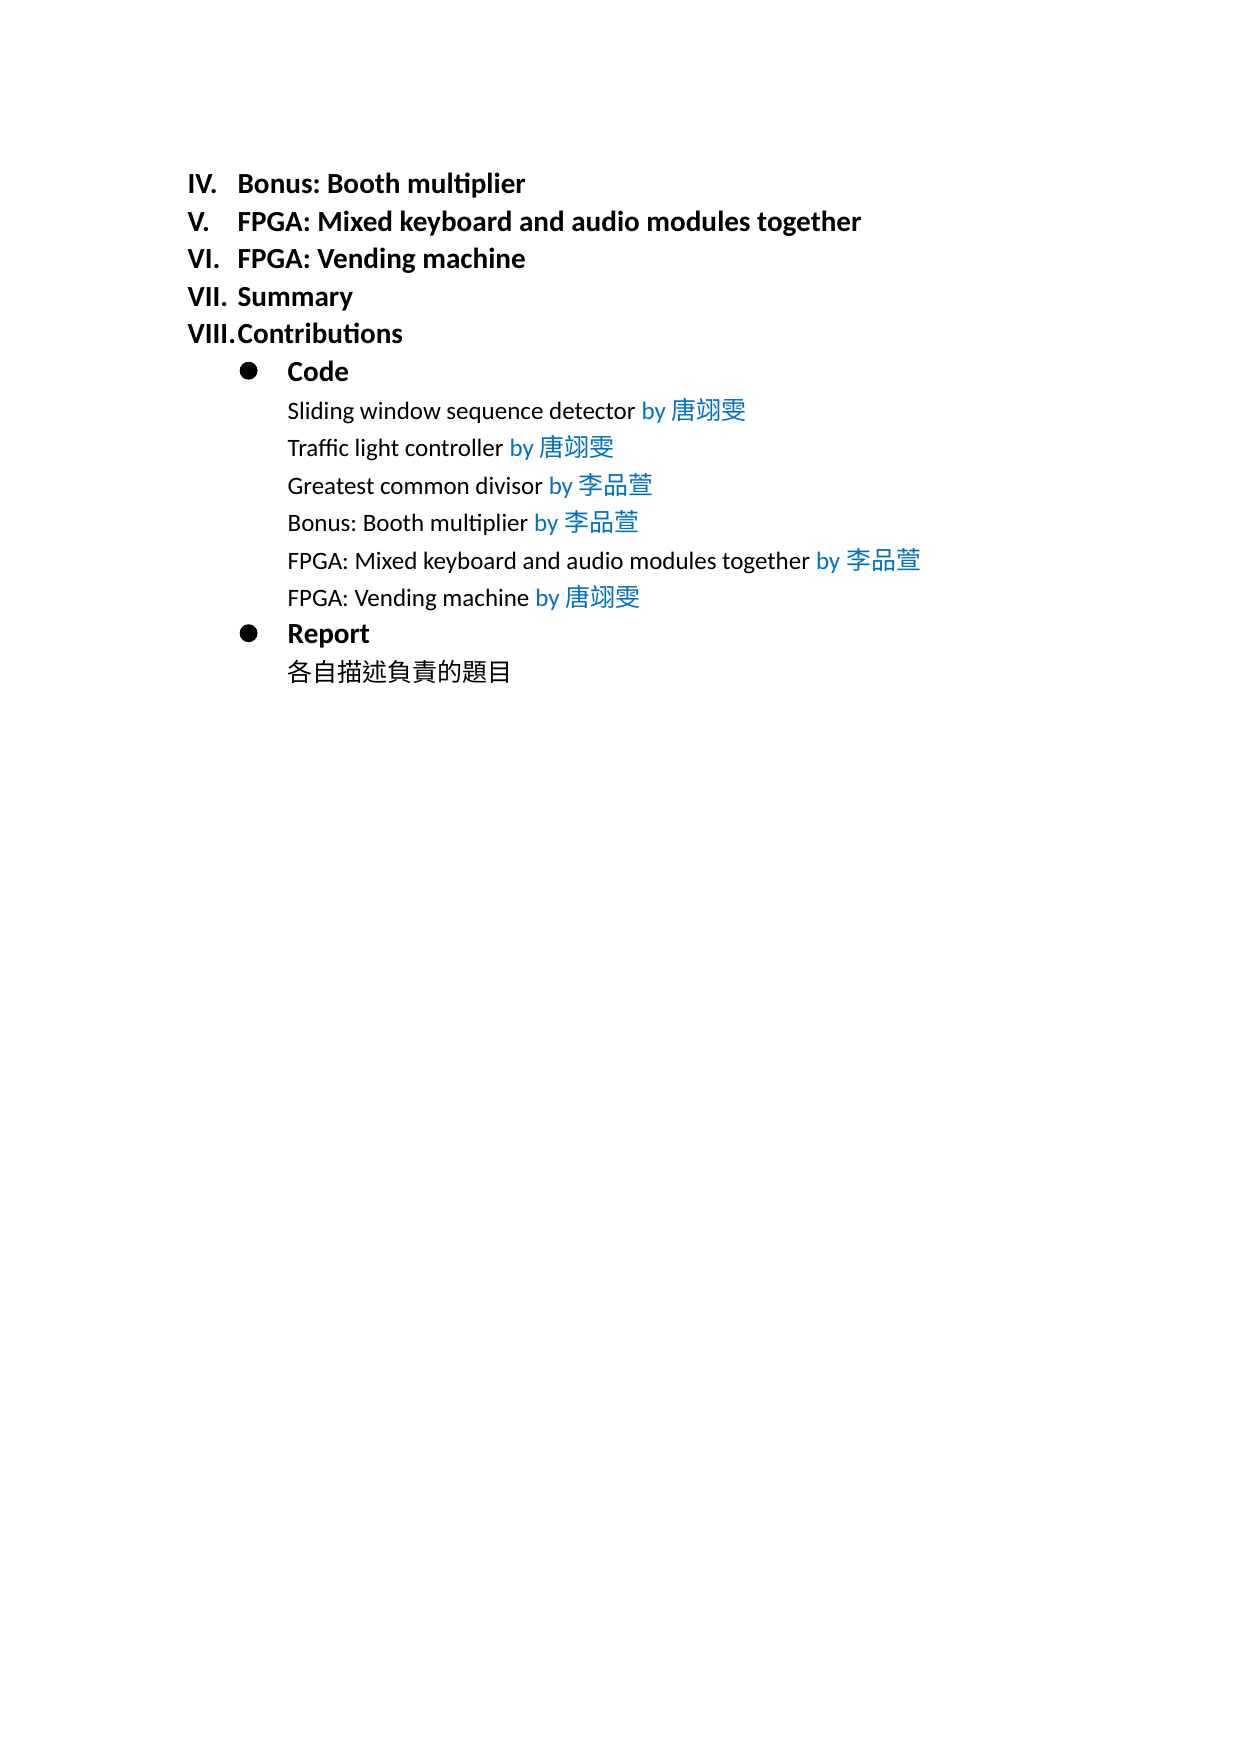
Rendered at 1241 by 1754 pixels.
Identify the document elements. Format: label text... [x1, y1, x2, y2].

text 各自描述負責的題目 [237, 652, 1053, 689]
list Code [237, 352, 1053, 389]
text Traffic light controller by 唐翊雯 [287, 427, 1053, 464]
text FPGA: Mixed keyboard and audio modules together by 李品萱 [287, 539, 1053, 577]
text Bonus: Booth multiplier by 李品萱 [287, 502, 1053, 539]
list Bonus: Booth multiplier [187, 164, 1053, 202]
text FPGA: Vending machine by 唐翊雯 [287, 577, 1053, 614]
list Report [237, 614, 1053, 652]
list Contributions [187, 314, 1053, 352]
list Summary [187, 277, 1053, 314]
list FPGA: Mixed keyboard and audio modules together [187, 202, 1053, 239]
text Greatest common divisor by 李品萱 [287, 464, 1053, 502]
list FPGA: Vending machine [187, 239, 1053, 277]
text Sliding window sequence detector by唐翊雯 [237, 389, 1053, 427]
